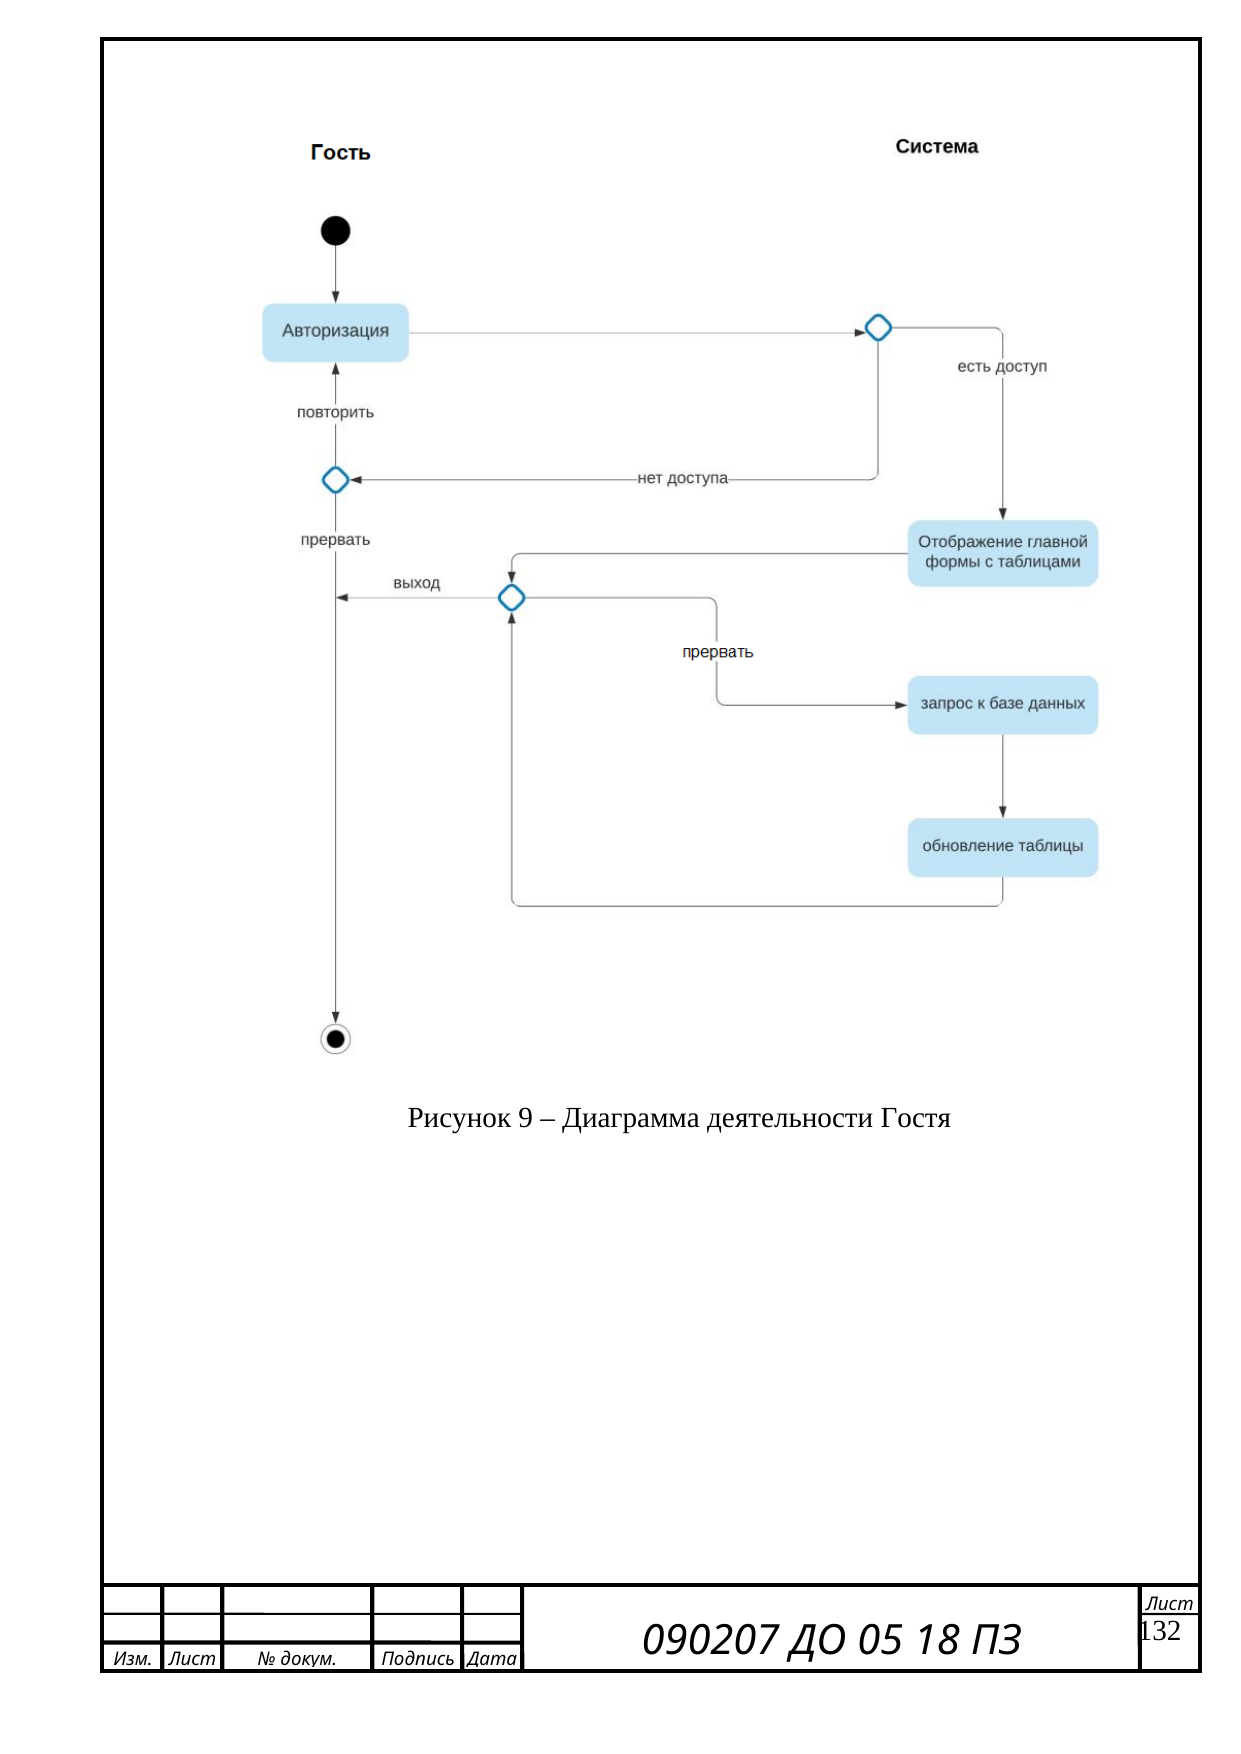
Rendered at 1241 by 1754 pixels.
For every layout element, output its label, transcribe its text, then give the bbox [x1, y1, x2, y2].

picture [232, 107, 1127, 1084]
text Рисунок 9 – Диаграмма деятельности Гостя [177, 1100, 1181, 1134]
